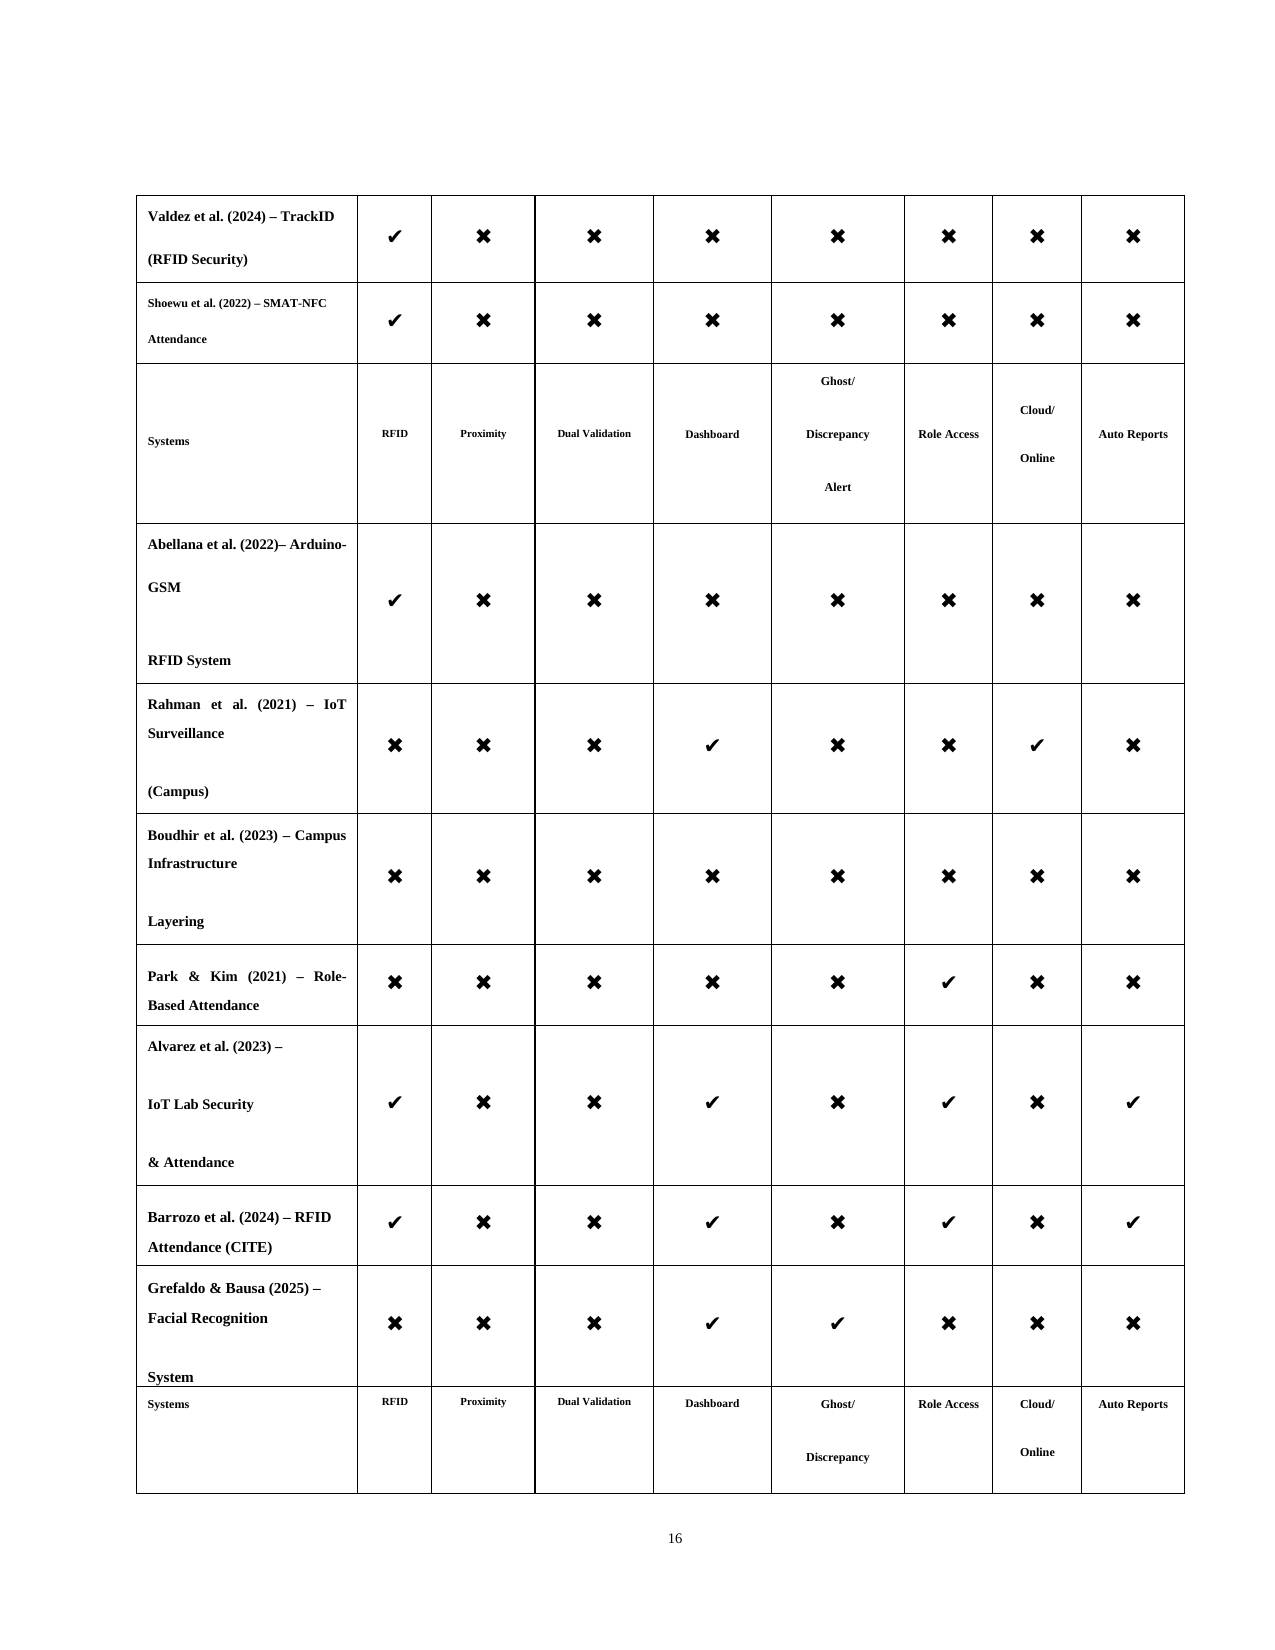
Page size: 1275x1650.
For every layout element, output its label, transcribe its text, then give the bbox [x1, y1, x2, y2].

table_cell ✖ [993, 283, 1081, 363]
table_cell ✖ [772, 945, 904, 1025]
table_cell ✖ [536, 1186, 653, 1265]
table_cell ✖ [432, 524, 534, 683]
table_cell Dual Validation [536, 1387, 653, 1493]
table_cell ✖ [358, 945, 431, 1025]
table_cell ✔ [654, 1026, 771, 1185]
table_cell ✔ [1082, 1026, 1184, 1185]
table_cell Abellana et al. (2022)– Arduino-GSM RFID System [137, 524, 357, 683]
table_cell ✖ [432, 945, 534, 1025]
table_cell RFID [358, 364, 431, 523]
table_cell Ghost/ Discrepancy Alert [772, 364, 904, 523]
table_cell ✖ [358, 684, 431, 813]
table_cell Auto Reports [1082, 1387, 1184, 1493]
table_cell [772, 1387, 904, 1493]
table_cell Alvarez et al. (2023) – IoT Lab Security & Attendance [137, 1026, 357, 1185]
table_cell ✔ [905, 945, 992, 1025]
table_cell Dashboard [654, 1387, 771, 1493]
table_cell ✔ [654, 1186, 771, 1265]
table_cell ✖ [1082, 1266, 1184, 1386]
table_cell ✖ [536, 684, 653, 813]
table_cell ✖ [536, 524, 653, 683]
table_cell ✖ [993, 945, 1081, 1025]
table_cell Role Access [905, 364, 992, 523]
table_cell Proximity [432, 1387, 534, 1493]
table_cell Park & Kim (2021) – Role-Based Attendance [137, 945, 357, 1025]
table_cell ✖ [905, 684, 992, 813]
table_cell ✖ [772, 283, 904, 363]
table_cell ✖ [772, 196, 904, 282]
table_cell Systems [137, 1387, 357, 1493]
table_cell ✖ [993, 814, 1081, 944]
table_cell Shoewu et al. (2022) – SMAT-NFC Attendance [137, 283, 357, 363]
table_cell ✖ [905, 283, 992, 363]
table_cell ✖ [432, 814, 534, 944]
table_cell ✔ [358, 283, 431, 363]
table_cell ✖ [905, 196, 992, 282]
table_cell ✖ [432, 684, 534, 813]
table_cell RFID [358, 1387, 431, 1493]
table_cell Rahman et al. (2021) – IoT Surveillance (Campus) [137, 684, 357, 813]
table_cell ✖ [536, 945, 653, 1025]
table_cell ✖ [772, 1186, 904, 1265]
table_cell ✖ [536, 814, 653, 944]
table_cell Barrozo et al. (2024) – RFID Attendance (CITE) [137, 1186, 357, 1265]
table_cell ✖ [654, 524, 771, 683]
table_cell ✔ [358, 1186, 431, 1265]
table_cell ✔ [905, 1186, 992, 1265]
table_cell ✖ [772, 684, 904, 813]
table_cell ✔ [654, 1266, 771, 1386]
table_cell ✖ [654, 945, 771, 1025]
table_cell ✖ [358, 1266, 431, 1386]
table_cell Auto Reports [1082, 364, 1184, 523]
table_cell ✖ [905, 524, 992, 683]
table_cell ✖ [772, 1026, 904, 1185]
table_cell ✔ [1082, 1186, 1184, 1265]
table_cell Cloud/ Online [993, 364, 1081, 523]
table_cell ✖ [993, 196, 1081, 282]
table_cell ✖ [1082, 283, 1184, 363]
table_cell ✔ [905, 1026, 992, 1185]
table_cell ✖ [1082, 814, 1184, 944]
table_cell ✖ [905, 1266, 992, 1386]
table_cell ✖ [1082, 524, 1184, 683]
table_cell ✖ [993, 1026, 1081, 1185]
table_cell Dashboard [654, 364, 771, 523]
table_cell Role Access [905, 1387, 992, 1493]
table_cell Systems [137, 364, 357, 523]
table_cell ✖ [654, 283, 771, 363]
table_cell ✖ [1082, 684, 1184, 813]
table_cell ✖ [772, 524, 904, 683]
table_cell ✔ [993, 684, 1081, 813]
table_cell Dual Validation [536, 364, 653, 523]
table_cell ✖ [993, 1266, 1081, 1386]
table_cell ✖ [358, 814, 431, 944]
table_cell ✖ [993, 1186, 1081, 1265]
table_cell ✔ [358, 1026, 431, 1185]
table_cell ✖ [536, 1026, 653, 1185]
table_cell ✖ [432, 1186, 534, 1265]
table_cell ✖ [654, 196, 771, 282]
table_cell ✖ [432, 1026, 534, 1185]
table_cell ✖ [1082, 945, 1184, 1025]
table_cell ✖ [536, 196, 653, 282]
table_cell ✖ [1082, 196, 1184, 282]
table_cell Proximity [432, 364, 534, 523]
table_cell ✖ [654, 814, 771, 944]
table_cell ✔ [654, 684, 771, 813]
table_cell Valdez et al. (2024) – TrackID (RFID Security) [137, 196, 357, 282]
table_cell ✖ [432, 196, 534, 282]
table_cell ✔ [772, 1266, 904, 1386]
table_cell Cloud/ Online [993, 1387, 1081, 1493]
table_cell ✖ [432, 283, 534, 363]
table_cell ✔ [358, 196, 431, 282]
table_cell ✖ [772, 814, 904, 944]
table_cell ✖ [993, 524, 1081, 683]
table_cell ✖ [905, 814, 992, 944]
table_cell Boudhir et al. (2023) – Campus Infrastructure Layering [137, 814, 357, 944]
table_cell ✖ [536, 1266, 653, 1386]
table_cell ✖ [536, 283, 653, 363]
table_cell ✔ [358, 524, 431, 683]
table_cell ✖ [432, 1266, 534, 1386]
table_cell Grefaldo & Bausa (2025) – Facial Recognition System [137, 1266, 357, 1386]
